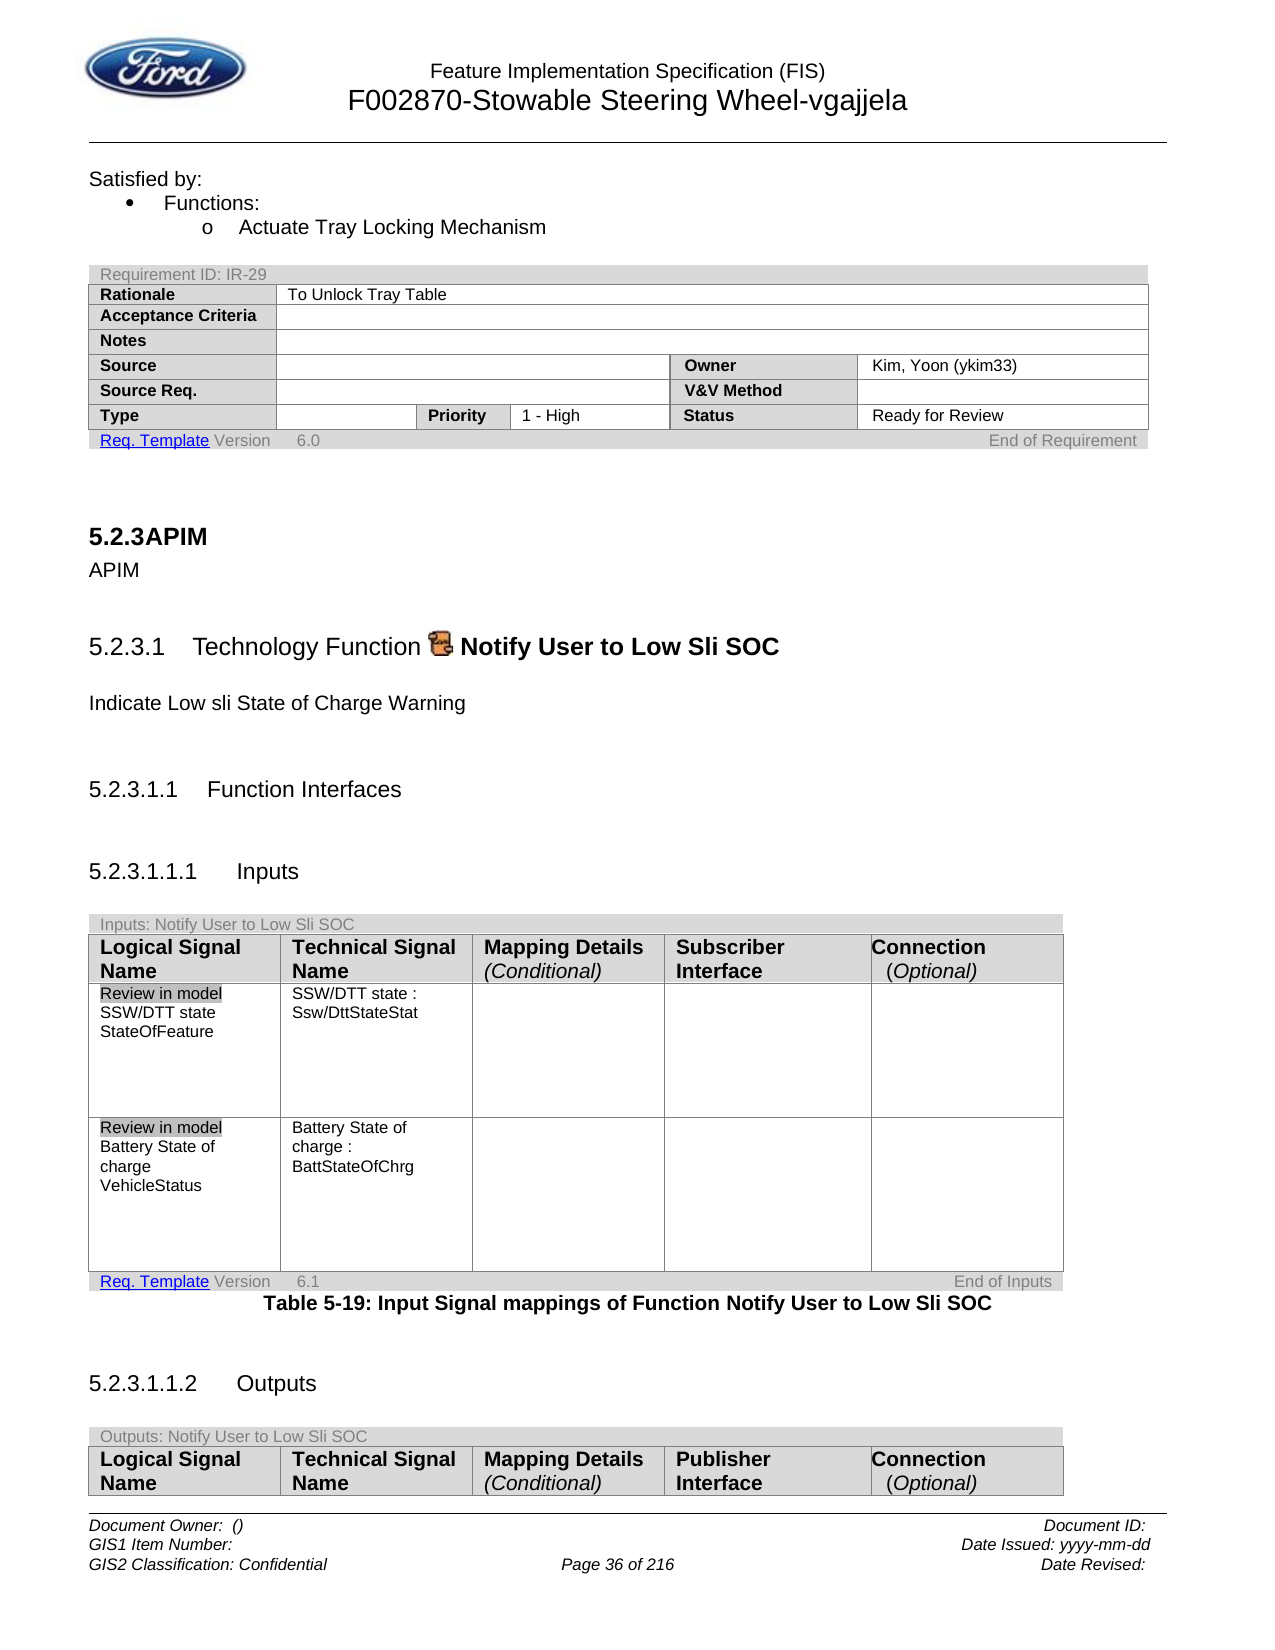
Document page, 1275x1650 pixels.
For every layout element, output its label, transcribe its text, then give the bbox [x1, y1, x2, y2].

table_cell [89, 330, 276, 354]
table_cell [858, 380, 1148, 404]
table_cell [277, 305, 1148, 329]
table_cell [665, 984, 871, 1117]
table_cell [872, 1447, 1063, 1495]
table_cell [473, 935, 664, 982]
picture [65, 18, 266, 119]
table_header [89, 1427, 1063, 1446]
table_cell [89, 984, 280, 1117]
list Actuate Tray Locking Mechanism [201, 215, 1167, 241]
subtitle Function Interfaces [89, 776, 1167, 803]
text Table 5-2: Input Signal mappings of Function Notify User to Low Sli SOC [89, 1291, 1167, 1315]
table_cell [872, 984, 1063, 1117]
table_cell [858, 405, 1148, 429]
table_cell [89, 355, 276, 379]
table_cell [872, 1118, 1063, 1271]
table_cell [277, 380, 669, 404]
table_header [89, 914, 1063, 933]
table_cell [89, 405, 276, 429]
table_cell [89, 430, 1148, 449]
text APIM [89, 557, 1167, 581]
text Indicate Low sli State of Charge Warning [89, 691, 1167, 715]
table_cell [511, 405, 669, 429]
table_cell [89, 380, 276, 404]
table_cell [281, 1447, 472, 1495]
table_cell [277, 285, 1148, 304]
subtitle APIM [89, 522, 1167, 551]
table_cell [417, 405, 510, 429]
picture [428, 630, 454, 656]
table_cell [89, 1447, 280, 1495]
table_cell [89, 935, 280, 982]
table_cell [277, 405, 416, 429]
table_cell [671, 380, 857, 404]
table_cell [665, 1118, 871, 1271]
text Satisfied by: [89, 167, 1167, 191]
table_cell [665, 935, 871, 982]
subtitle Outputs [89, 1370, 1167, 1397]
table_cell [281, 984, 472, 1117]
list Functions: [126, 191, 1167, 215]
subtitle Technology Function Notify User to Low Sli SOC [89, 630, 1167, 661]
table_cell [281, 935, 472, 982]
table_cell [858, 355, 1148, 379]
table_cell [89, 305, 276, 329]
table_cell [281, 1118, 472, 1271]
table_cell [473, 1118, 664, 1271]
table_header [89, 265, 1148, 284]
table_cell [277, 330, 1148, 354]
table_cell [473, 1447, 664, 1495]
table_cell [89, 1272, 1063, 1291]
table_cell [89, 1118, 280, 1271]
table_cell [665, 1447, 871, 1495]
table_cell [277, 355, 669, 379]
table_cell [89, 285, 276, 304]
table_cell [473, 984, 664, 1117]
subtitle Inputs [89, 858, 1167, 884]
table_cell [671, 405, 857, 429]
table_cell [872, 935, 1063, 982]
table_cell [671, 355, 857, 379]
